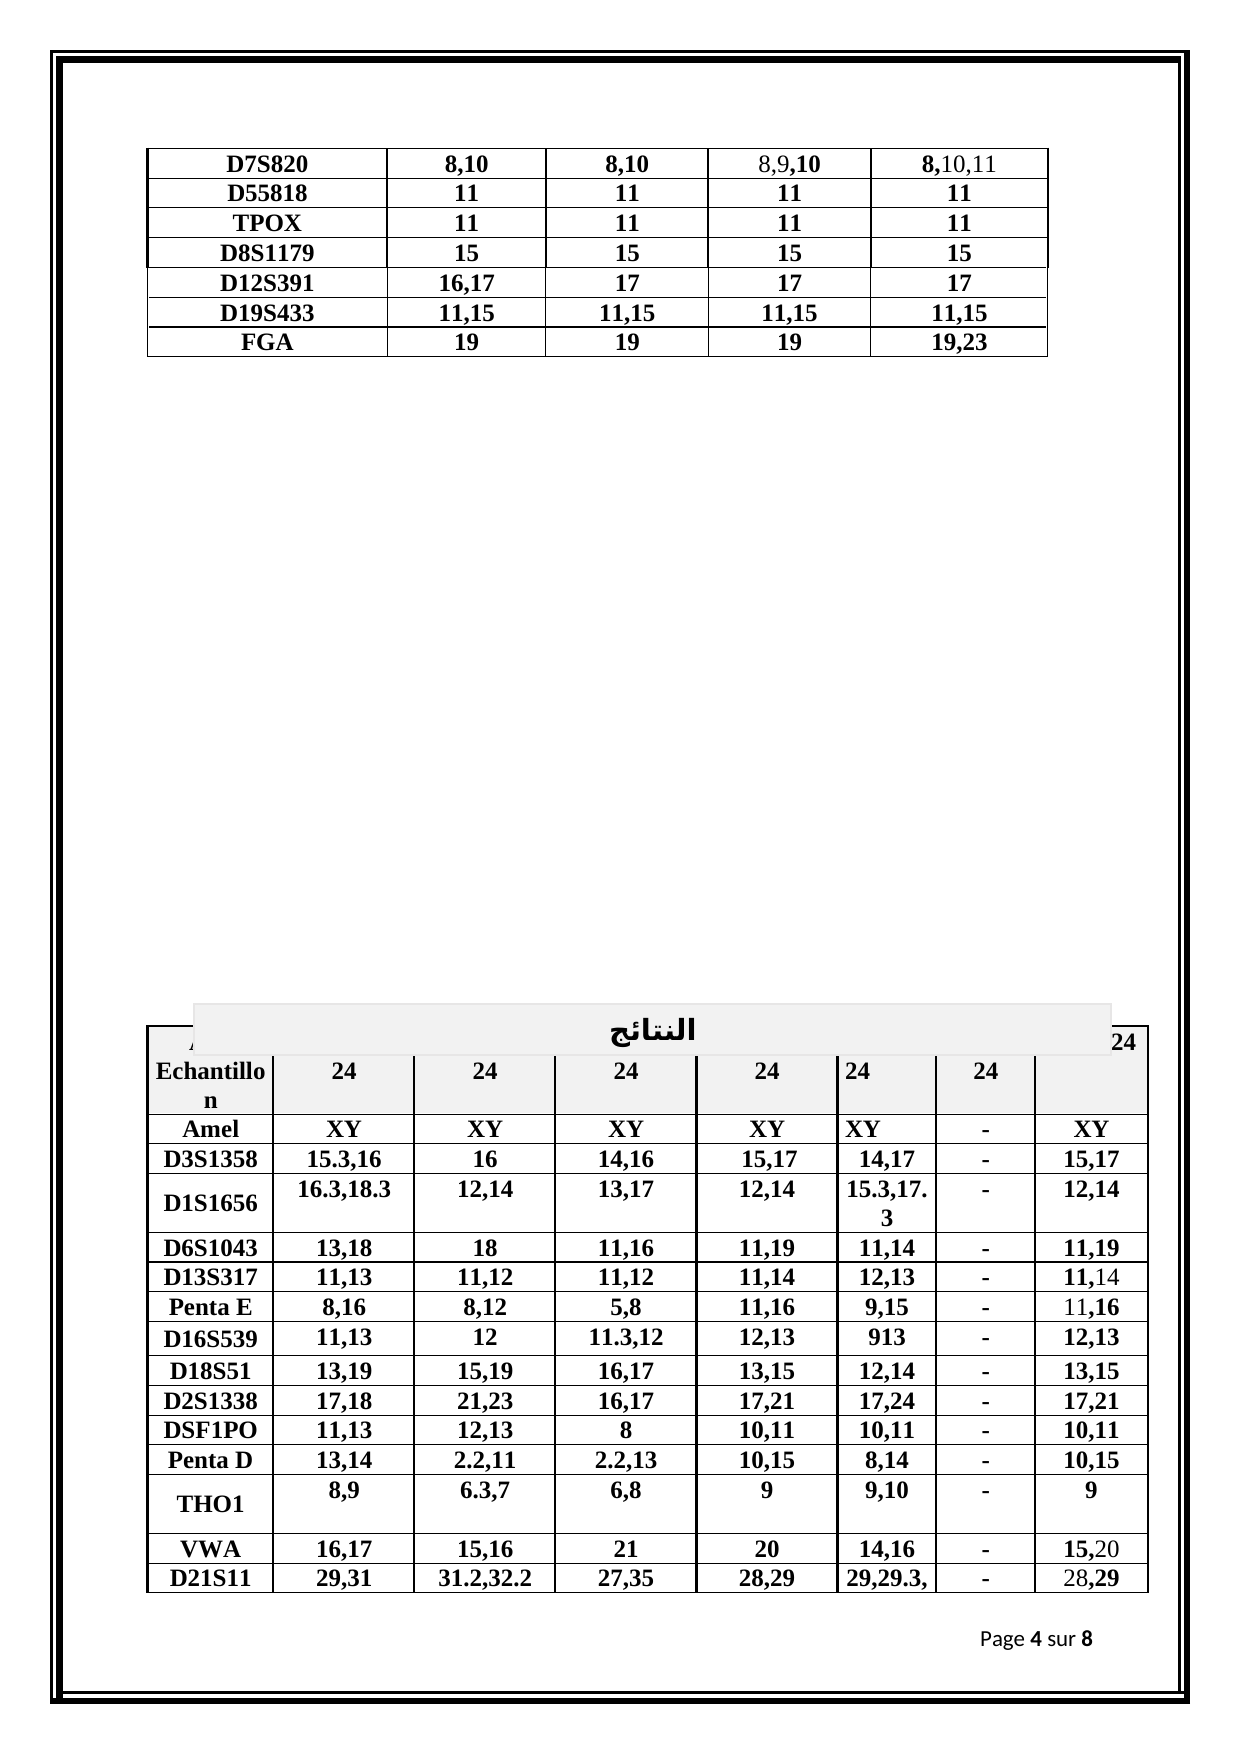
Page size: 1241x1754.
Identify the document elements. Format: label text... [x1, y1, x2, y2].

table_cell 16.3,18.3 [274, 1174, 413, 1232]
table_cell 12,14 [698, 1174, 836, 1232]
table_cell 11,15 [388, 298, 545, 326]
table_cell 10,15 [1036, 1445, 1147, 1474]
table_header 11.51-24 [937, 1056, 1034, 1113]
table_header 10.51-24 [839, 1056, 935, 1113]
table_cell 8,10 [547, 149, 707, 177]
table_cell THO1 [149, 1475, 272, 1533]
table_cell XY [1036, 1115, 1147, 1143]
table_cell 15,17 [1036, 1144, 1147, 1173]
table_cell 11,12 [556, 1263, 695, 1291]
table_cell 11.3,12 [556, 1322, 695, 1355]
table_cell XY [839, 1115, 935, 1143]
table_cell - [937, 1386, 1034, 1414]
table_cell 9,15 [839, 1292, 935, 1321]
table_cell 8,16 [274, 1292, 413, 1321]
table_cell XY [415, 1115, 554, 1143]
table_cell 8,9,10 [709, 149, 870, 177]
table_cell - [937, 1263, 1034, 1291]
table_cell 11,14 [1036, 1263, 1147, 1291]
table_cell 9 [698, 1475, 836, 1533]
table_cell 19 [546, 328, 708, 356]
table_cell XY [698, 1115, 836, 1143]
table_cell 14,17 [839, 1144, 935, 1173]
table_cell D1S1656 [149, 1174, 272, 1232]
table_cell 17 [709, 268, 870, 297]
table_cell 11,15 [871, 297, 1047, 326]
table_cell 12,13 [415, 1416, 554, 1444]
table_cell - [937, 1144, 1034, 1173]
table_cell - [937, 1534, 1034, 1562]
table_cell 8 [556, 1416, 695, 1444]
table_cell 15 [547, 238, 707, 267]
table_cell TPOX [149, 208, 386, 237]
table_cell 11 [547, 208, 707, 237]
table_cell D13S317 [149, 1263, 272, 1291]
table_cell D19S433 [148, 297, 387, 326]
table_cell 16,17 [556, 1356, 695, 1385]
table_cell - [937, 1174, 1034, 1232]
table_cell 2.2,13 [556, 1445, 695, 1474]
table_cell 12,13 [1036, 1322, 1147, 1355]
table_cell 31.2,32.2 [415, 1564, 554, 1592]
table_cell 18 [415, 1233, 554, 1261]
table_cell 21 [556, 1534, 695, 1562]
table_header 12.51-24 [1036, 1027, 1147, 1113]
table_cell 15 [709, 238, 870, 267]
table_cell 10,11 [698, 1416, 836, 1444]
table_cell 11,14 [839, 1233, 935, 1261]
table_cell 19 [388, 328, 545, 356]
table_cell 12,13 [839, 1263, 935, 1291]
table_header IND.8.51-24 [556, 1056, 695, 1113]
table_cell 11,13 [274, 1322, 413, 1355]
table_cell 17,21 [1036, 1386, 1147, 1414]
table_cell 11 [709, 208, 870, 237]
table_cell 15,17 [698, 1144, 836, 1173]
table_cell D21S11 [149, 1564, 272, 1592]
table_cell 17 [871, 267, 1047, 297]
table_cell D18S51 [149, 1356, 272, 1385]
table_cell 913 [839, 1322, 935, 1355]
table_cell 16,17 [388, 268, 545, 297]
table_cell 11,19 [698, 1233, 836, 1261]
table_cell 17 [546, 268, 708, 297]
table_cell Penta D [149, 1445, 272, 1474]
table_cell 13,14 [274, 1445, 413, 1474]
table_cell 17,21 [698, 1386, 836, 1414]
table_cell 15,19 [415, 1356, 554, 1385]
table_cell - [937, 1356, 1034, 1385]
table_cell XY [556, 1115, 695, 1143]
table_cell 11 [388, 208, 545, 237]
table_cell D55818 [149, 179, 386, 207]
table_cell 11,12 [415, 1263, 554, 1291]
table_cell VWA [149, 1534, 272, 1562]
table_cell D3S1358 [149, 1144, 272, 1173]
table_header IND.6.51-24 [274, 1056, 413, 1113]
table_cell 13,15 [698, 1356, 836, 1385]
table_cell XY [274, 1115, 413, 1143]
table_cell 12,14 [839, 1356, 935, 1385]
table_cell - [937, 1475, 1034, 1533]
table_cell 20 [698, 1534, 836, 1562]
table_cell 9,10 [839, 1475, 935, 1533]
table_cell 12,14 [1036, 1174, 1147, 1232]
table_cell DSF1PO [149, 1416, 272, 1444]
table_cell D12S391 [148, 268, 387, 297]
table_cell 10,11 [1036, 1416, 1147, 1444]
table_cell - [937, 1115, 1034, 1143]
table_cell 21,23 [415, 1386, 554, 1414]
table_cell 16,17 [274, 1534, 413, 1562]
table_cell - [937, 1233, 1034, 1261]
table_cell 16,17 [556, 1386, 695, 1414]
table_cell 14,16 [556, 1144, 695, 1173]
table_cell D16S539 [149, 1322, 272, 1355]
table_header IND.9.51-24 [698, 1056, 836, 1113]
table_cell 12,14 [415, 1174, 554, 1232]
table_cell 11 [547, 179, 707, 207]
table_cell D8S1179 [149, 238, 386, 267]
table_cell 6.3,7 [415, 1475, 554, 1533]
table_cell 8,12 [415, 1292, 554, 1321]
table_cell - [937, 1416, 1034, 1444]
table_cell 13,18 [274, 1233, 413, 1261]
table_cell 15,20 [1036, 1534, 1147, 1562]
table_cell Penta E [149, 1292, 272, 1321]
table_cell 11,16 [698, 1292, 836, 1321]
table_cell 12,13 [698, 1322, 836, 1355]
table_cell 11,14 [698, 1263, 836, 1291]
table_cell D6S1043 [149, 1233, 272, 1261]
table_cell 14,16 [839, 1534, 935, 1562]
table_cell 9 [1036, 1475, 1147, 1533]
table_cell D2S1338 [149, 1386, 272, 1414]
table_cell 11,16 [556, 1233, 695, 1261]
table_cell 10,15 [698, 1445, 836, 1474]
table_cell D7S820 [149, 149, 386, 177]
table_cell 27,35 [556, 1564, 695, 1592]
table_cell 17,18 [274, 1386, 413, 1414]
table_cell 29,31 [274, 1564, 413, 1592]
table_cell 19,23 [871, 326, 1047, 356]
table_cell 15.3,17.3 [839, 1174, 935, 1232]
table_cell 11 [709, 179, 870, 207]
table_cell - [937, 1322, 1034, 1355]
table_cell 8,9 [274, 1475, 413, 1533]
table_cell 6,8 [556, 1475, 695, 1533]
table_cell 15 [388, 238, 545, 267]
table_cell - [937, 1445, 1034, 1474]
table_cell 16 [415, 1144, 554, 1173]
table_cell 11,15 [709, 298, 870, 326]
table_header IND.7.51-24 [415, 1056, 554, 1113]
table_cell 8,14 [839, 1445, 935, 1474]
table_cell 13,19 [274, 1356, 413, 1385]
table_cell 2.2,11 [415, 1445, 554, 1474]
table_cell 13,15 [1036, 1356, 1147, 1385]
table_cell 11 [388, 179, 545, 207]
table_cell 19 [709, 328, 870, 356]
table_cell - [937, 1564, 1034, 1592]
table_cell 11,19 [1036, 1233, 1147, 1261]
table_cell 11,15 [546, 298, 708, 326]
table_cell Amel [149, 1115, 272, 1143]
table_cell 15 [872, 238, 1047, 267]
table_cell 11,13 [274, 1416, 413, 1444]
table_cell 11,16 [1036, 1292, 1147, 1321]
table_cell 17,24 [839, 1386, 935, 1414]
table_cell 15.3,16 [274, 1144, 413, 1173]
table_cell - [937, 1292, 1034, 1321]
table_cell 11 [872, 208, 1047, 237]
table_cell 11,13 [274, 1263, 413, 1291]
table_header Allèle\Echantillon [149, 1027, 272, 1113]
table_cell 12 [415, 1322, 554, 1355]
table_cell 8,10 [388, 149, 545, 177]
table_cell 5,8 [556, 1292, 695, 1321]
table_cell 11 [872, 179, 1047, 207]
table_cell 15,16 [415, 1534, 554, 1562]
table_cell 10,11 [839, 1416, 935, 1444]
table_cell FGA [148, 326, 387, 356]
table_cell 28,29 [698, 1564, 836, 1592]
table_cell 8,10,11 [872, 149, 1047, 177]
table_cell 13,17 [556, 1174, 695, 1232]
table_cell 29,29.3,32.2 [839, 1564, 935, 1592]
table_cell 28,29 [1036, 1564, 1147, 1592]
